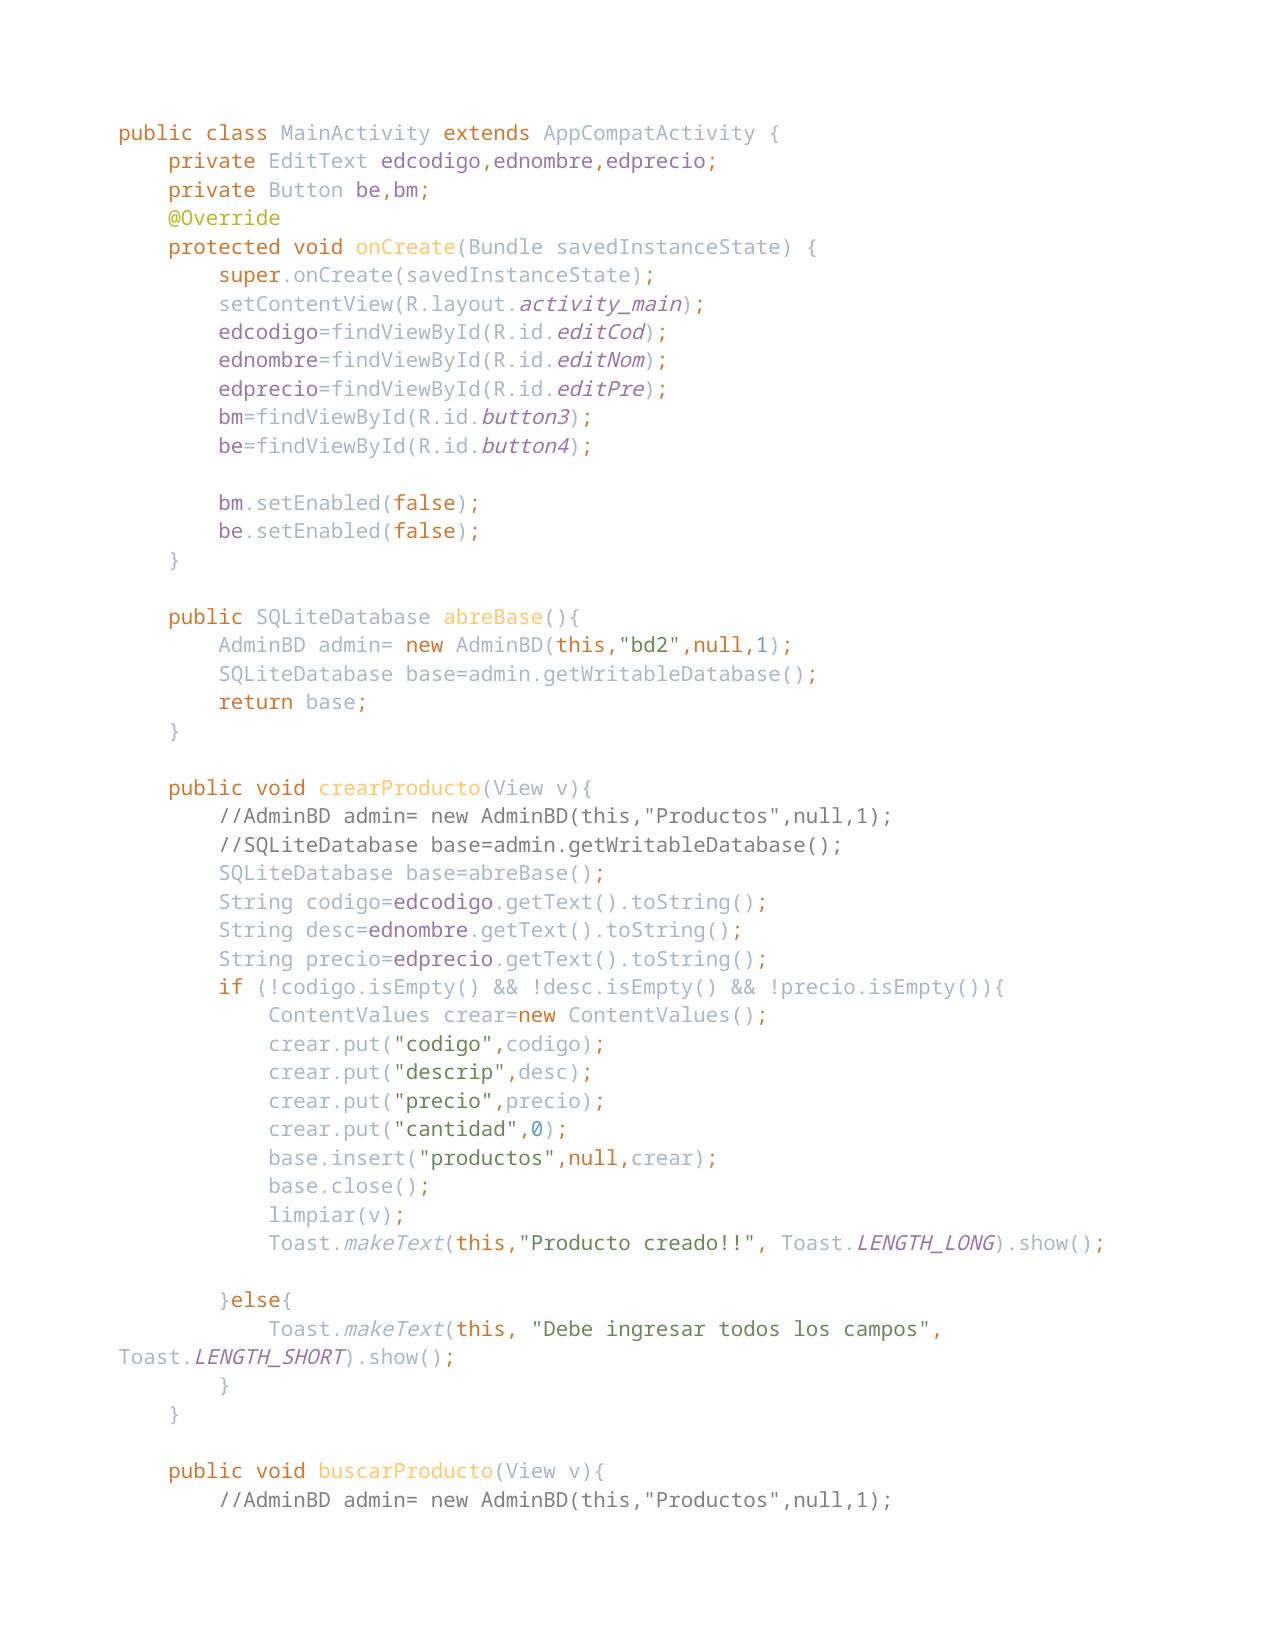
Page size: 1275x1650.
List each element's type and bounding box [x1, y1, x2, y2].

text [118, 118, 1157, 1513]
